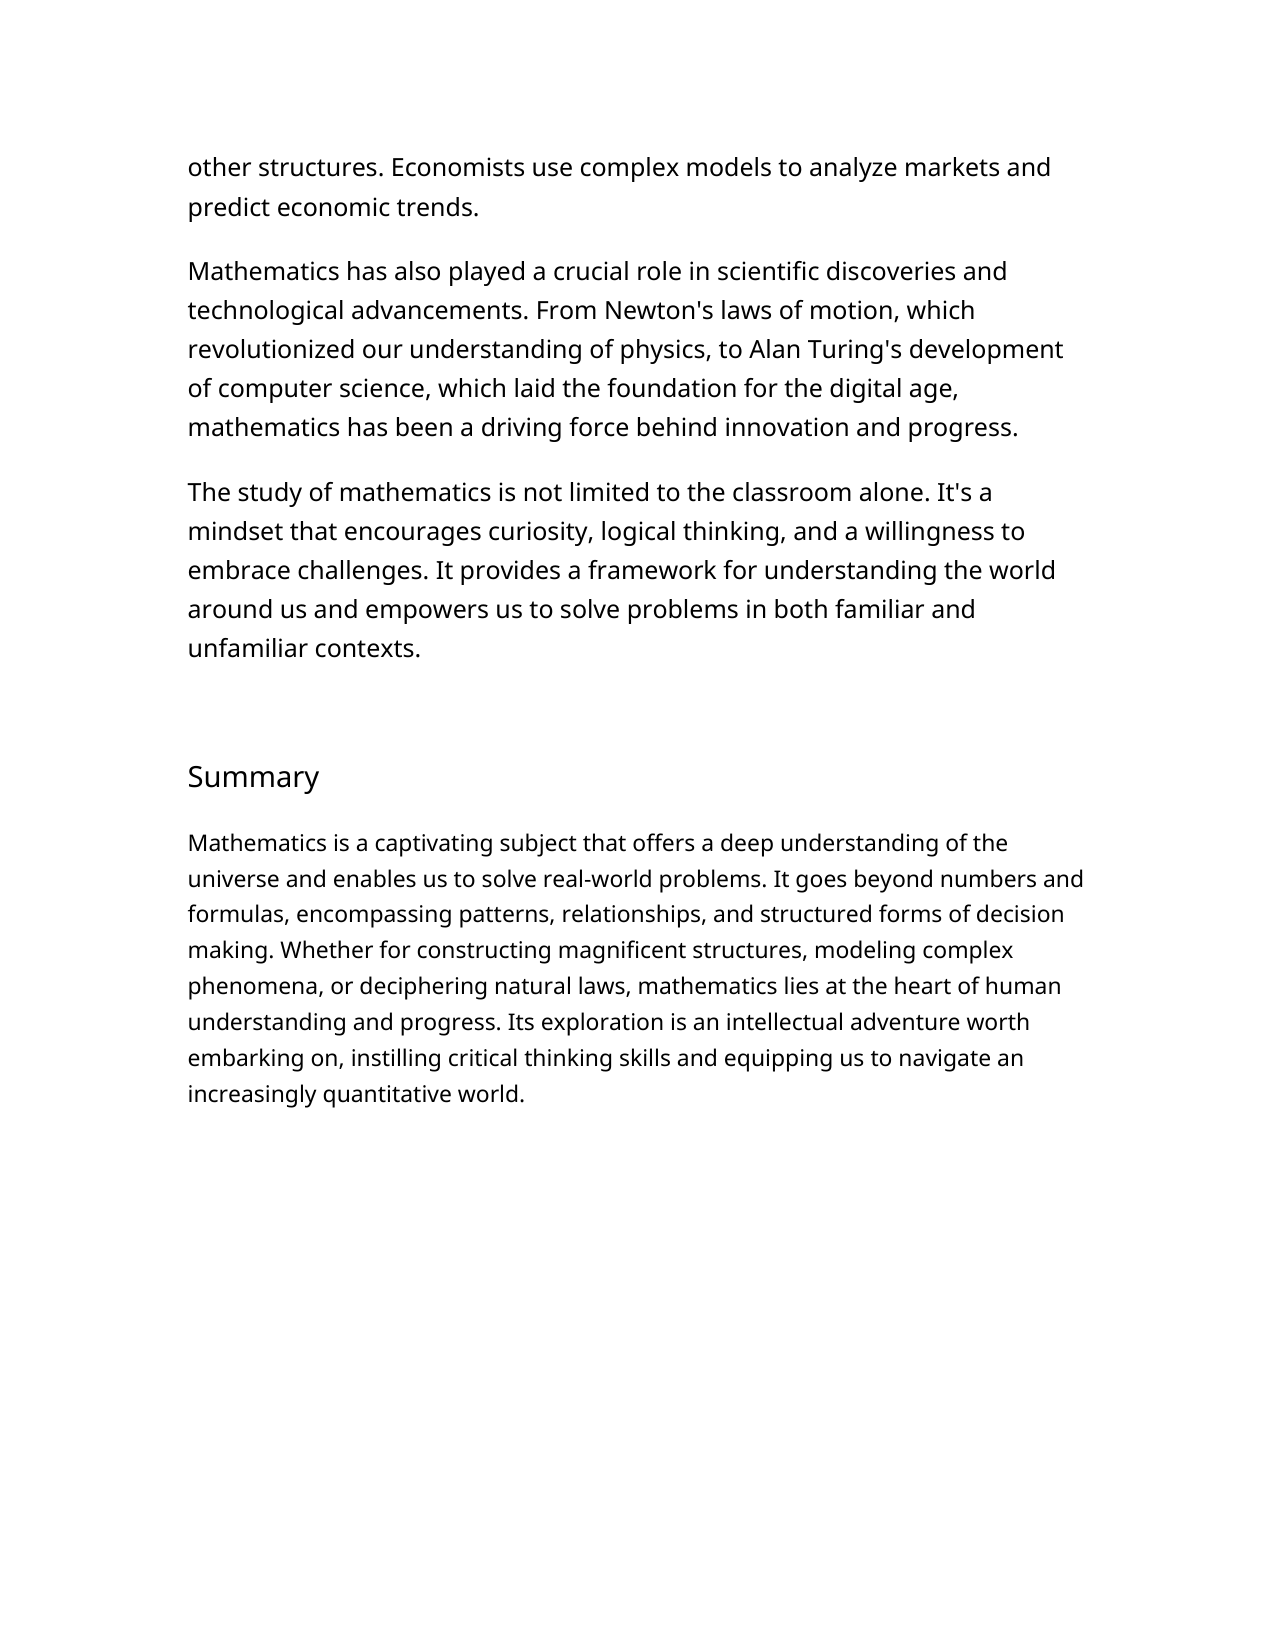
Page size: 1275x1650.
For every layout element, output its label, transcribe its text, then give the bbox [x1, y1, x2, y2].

text Summary [187, 756, 1087, 796]
text The study of mathematics is not limited to the classroom alone. It's a mindset that encourages curiosity, logical thinking, and a willingness to embrace challenges. It provides a framework for understanding the world around us and empowers us to solve problems in both familiar and unfamiliar contexts. [187, 474, 1087, 665]
text Mathematics is a captivating subject that offers a deep understanding of the universe and enables us to solve real-world problems. It goes beyond numbers and formulas, encompassing patterns, relationships, and structured forms of decision making. Whether for constructing magnificent structures, modeling complex phenomena, or deciphering natural laws, mathematics lies at the heart of human understanding and progress. Its exploration is an intellectual adventure worth embarking on, instilling critical thinking skills and equipping us to navigate an increasingly quantitative world. [187, 827, 1087, 1109]
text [187, 150, 1087, 223]
text Mathematics has also played a crucial role in scientific discoveries and technological advancements. From Newton's laws of motion, which revolutionized our understanding of physics, to Alan Turing's development of computer science, which laid the foundation for the digital age, mathematics has been a driving force behind innovation and progress. [187, 253, 1087, 444]
